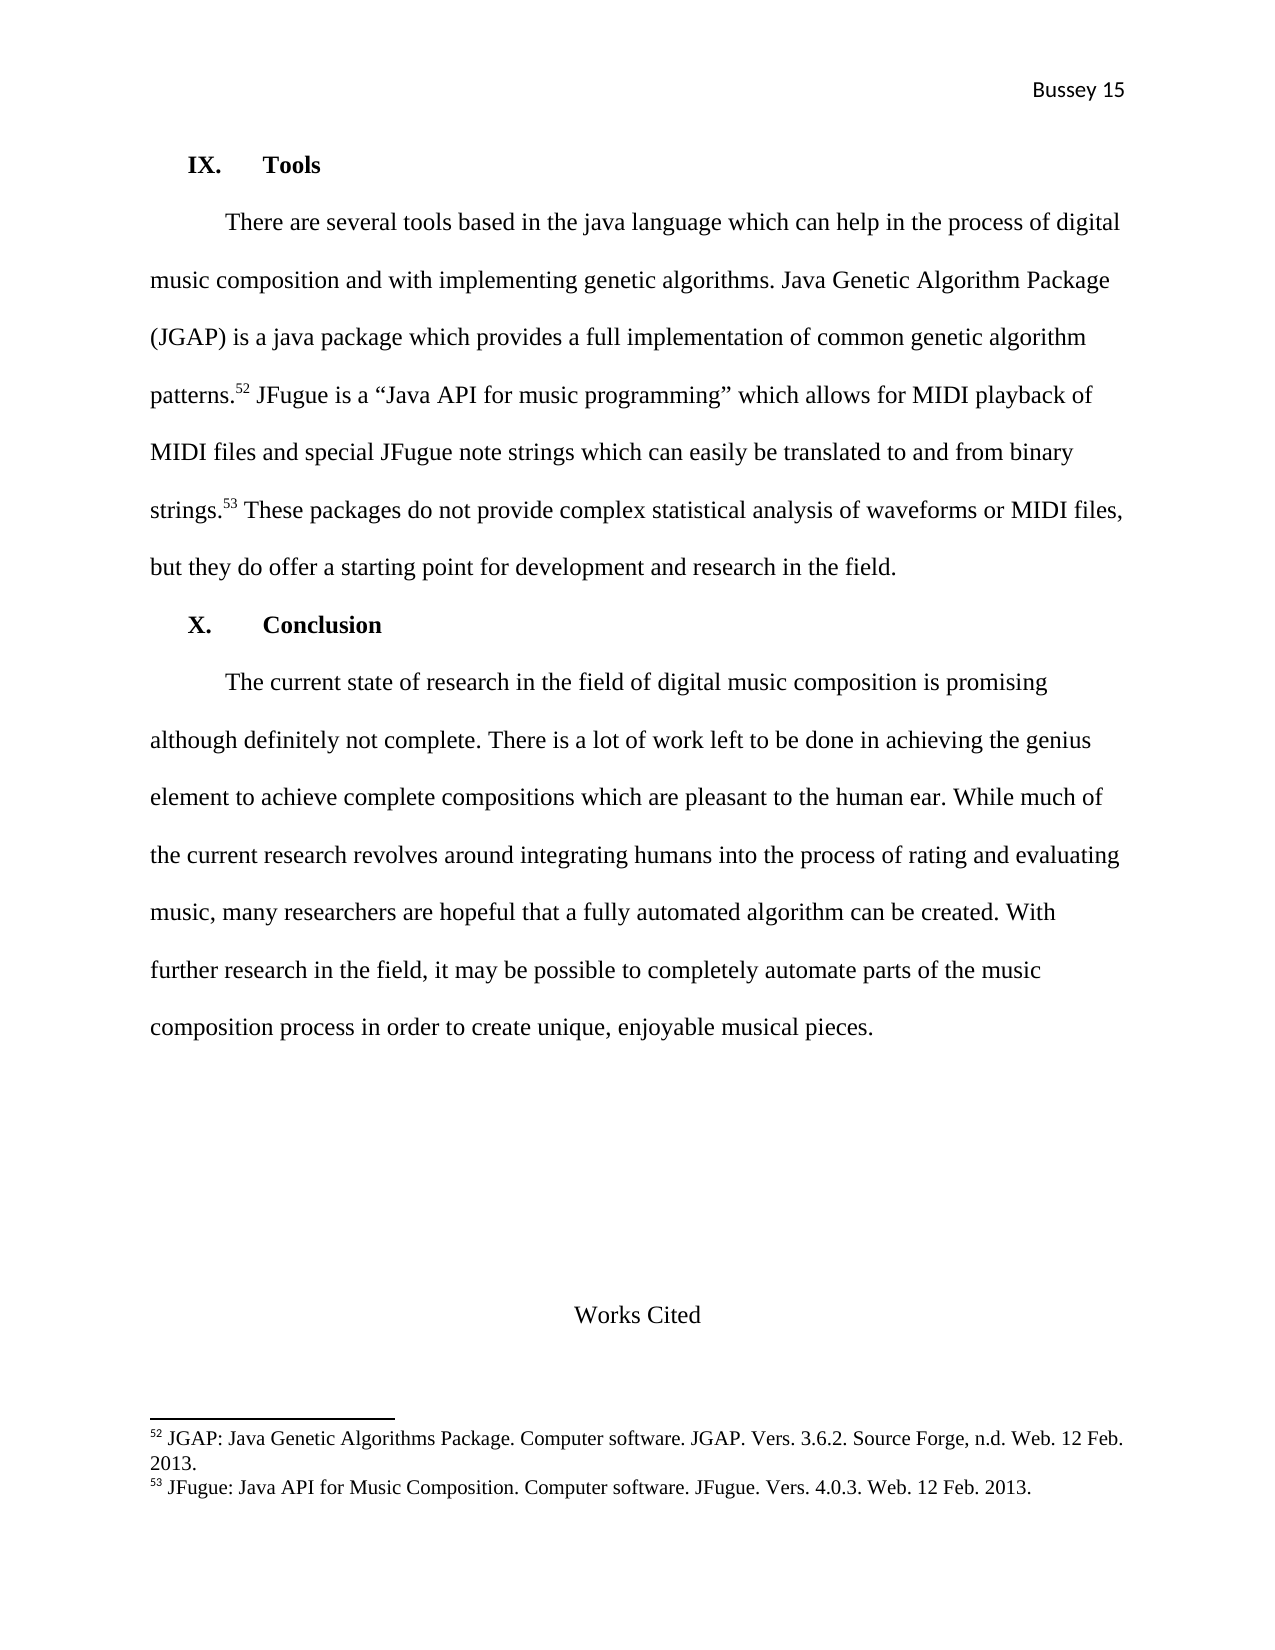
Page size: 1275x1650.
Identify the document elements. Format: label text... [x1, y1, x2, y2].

text Works Cited [150, 1300, 1125, 1329]
text There are several tools based in the java language which can help in the process of digital music composition and with implementing genetic algorithms. Java Genetic Algorithm Package (JGAP) is a java package which provides a full implementation of common genetic algorithm patterns. JFugue is a “Java API for music programming” which allows for MIDI playback of MIDI files and special JFugue note strings which can easily be translated to and from binary strings. These packages do not provide complex statistical analysis of waveforms or MIDI files, but they do offer a starting point for development and research in the field. [150, 207, 1125, 581]
list Tools [187, 150, 1125, 179]
text The current state of research in the field of digital music composition is promising although definitely not complete. There is a lot of work left to be done in achieving the genius element to achieve complete compositions which are pleasant to the human ear. While much of the current research revolves around integrating humans into the process of rating and evaluating music, many researchers are hopeful that a fully automated algorithm can be created. With further research in the field, it may be possible to completely automate parts of the music composition process in order to create unique, enjoyable musical pieces. [150, 667, 1125, 1041]
list Conclusion [187, 610, 1125, 639]
